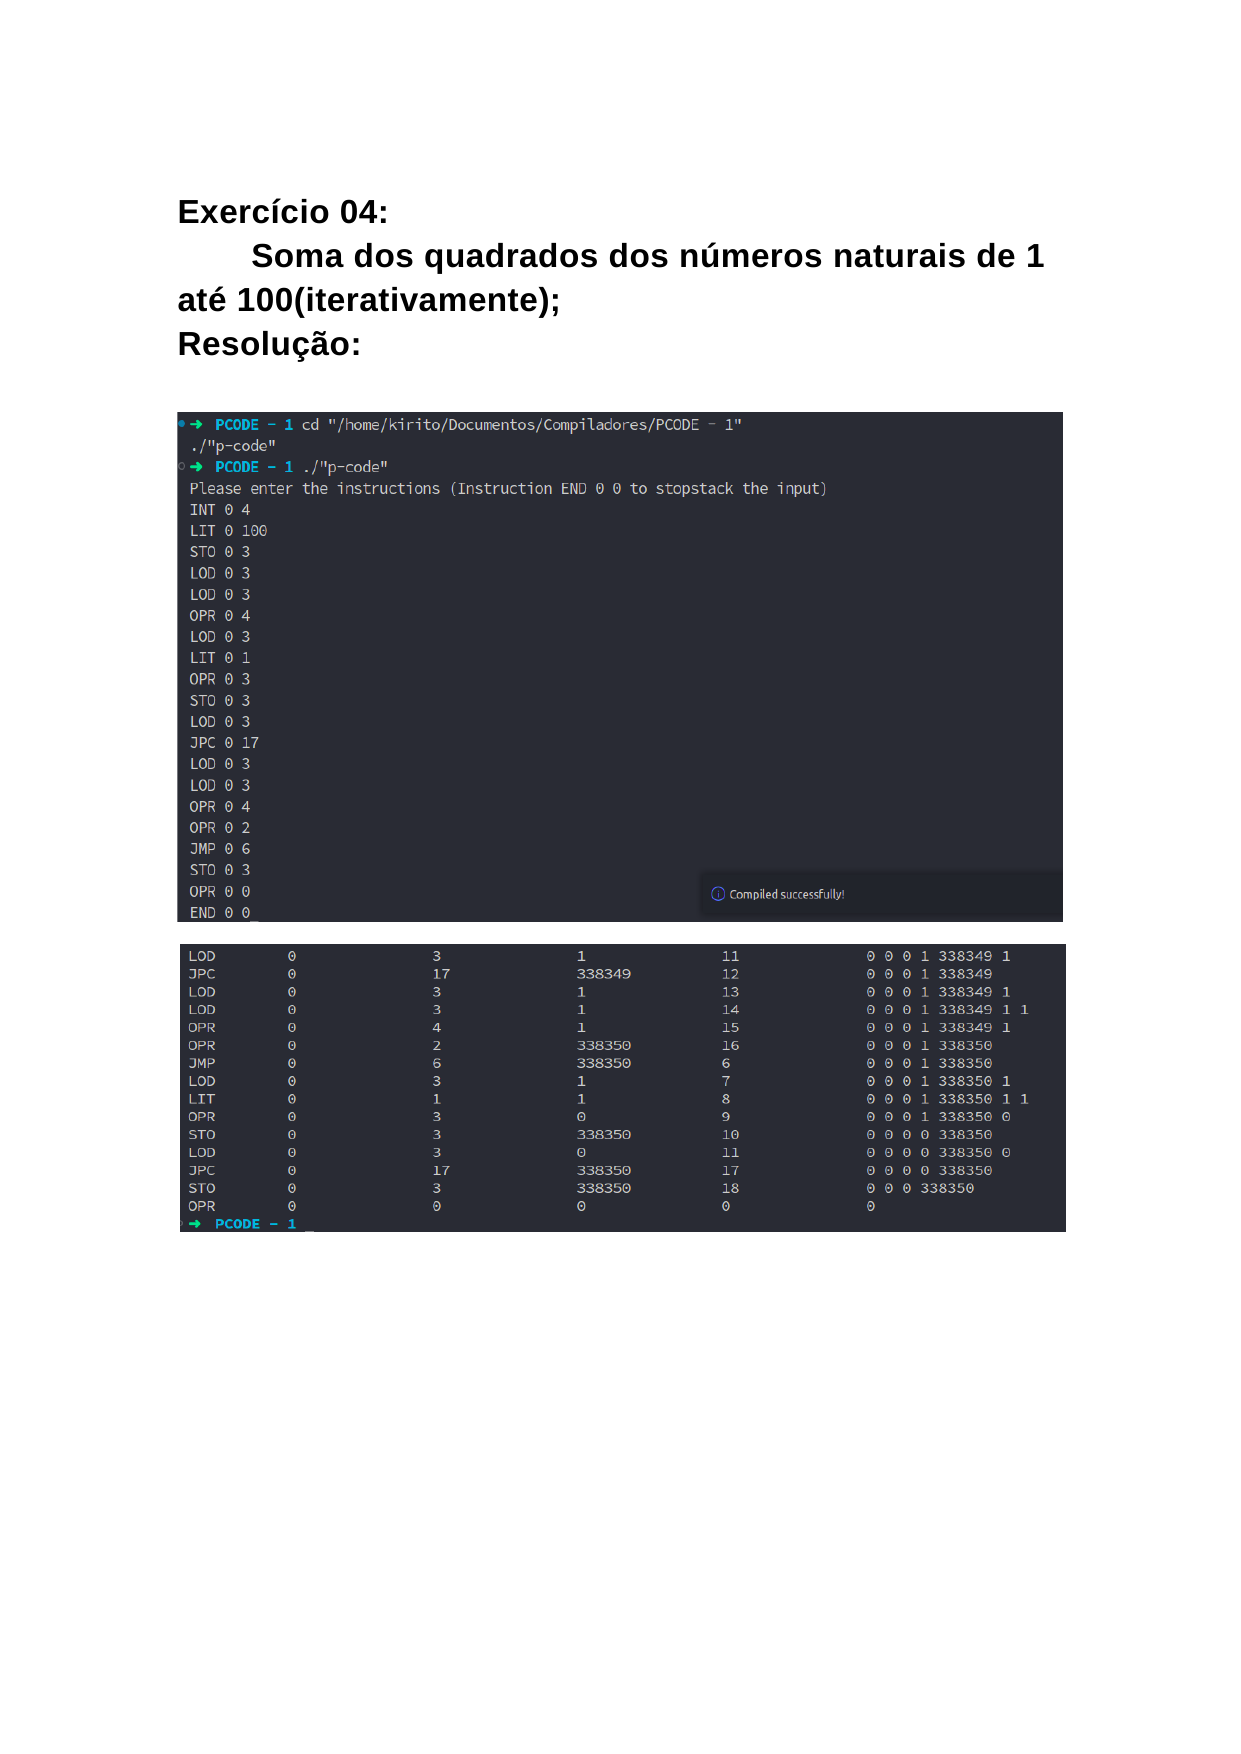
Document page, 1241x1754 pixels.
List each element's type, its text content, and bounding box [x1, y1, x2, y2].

text Resolução: [177, 324, 1063, 363]
picture [177, 412, 1063, 922]
text Soma dos quadrados dos números naturais de 1 até 100(iterativamente); [177, 236, 1063, 318]
picture [180, 944, 1066, 1232]
text Exercício 04: [177, 192, 1063, 230]
